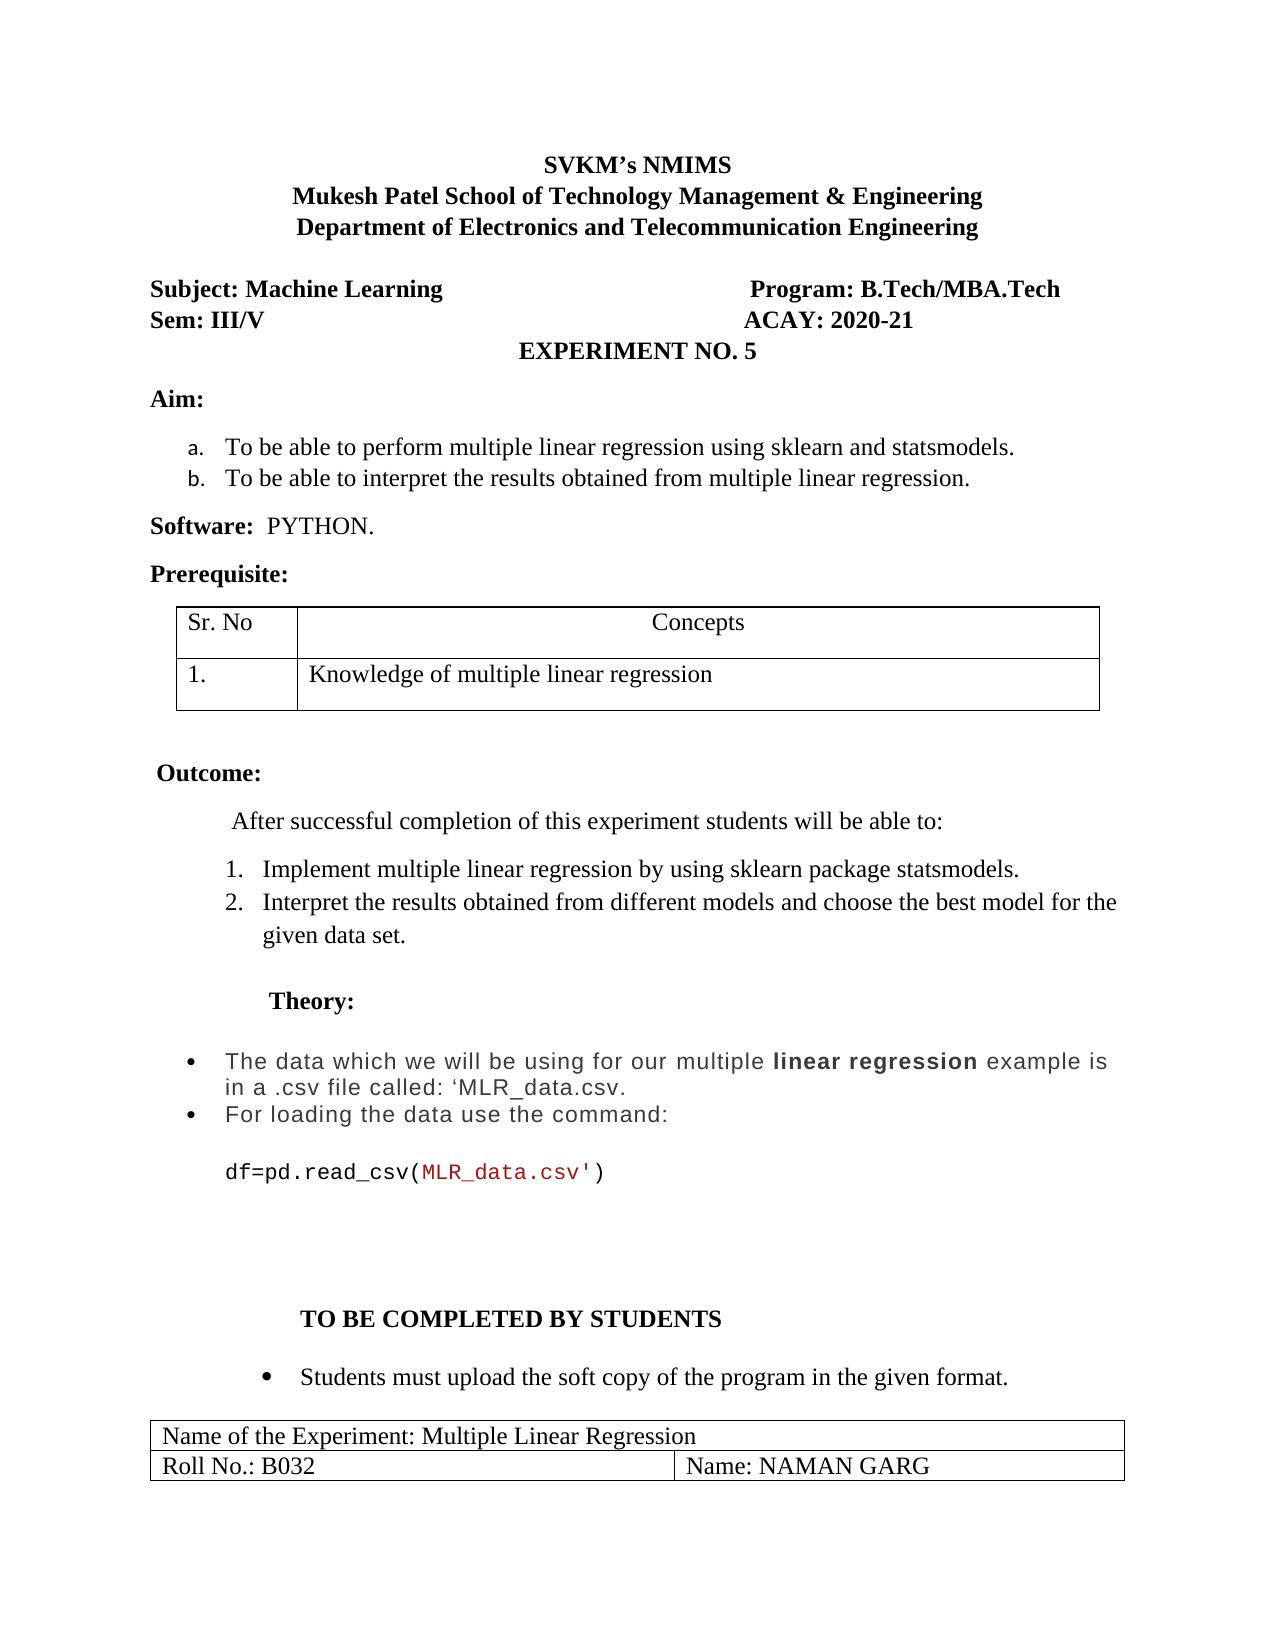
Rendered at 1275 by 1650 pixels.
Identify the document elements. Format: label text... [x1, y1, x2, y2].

text Prerequisite: [150, 559, 1125, 587]
text Aim: [150, 384, 1125, 413]
list The data which we will be using for our multiple linear regression example is in a .csv file called: ‘MLR_data.csv. [187, 1048, 1125, 1101]
text TO BE COMPLETED BY STUDENTS [300, 1304, 1125, 1333]
text After successful completion of this experiment students will be able to: [150, 806, 1125, 835]
list To be able to interpret the results obtained from multiple linear regression. [187, 463, 1125, 492]
table_header Concepts [298, 608, 1099, 658]
text Outcome: [150, 758, 1125, 787]
table_cell Knowledge of multiple linear regression [298, 659, 1099, 709]
table_cell Roll No.: B032 [151, 1451, 674, 1479]
text Software: PYTHON. [150, 511, 1125, 540]
list Interpret the results obtained from different models and choose the best model for the given data set. [225, 887, 1125, 948]
list To be able to perform multiple linear regression using sklearn and statsmodels. [187, 432, 1125, 461]
table_header Sr. No [177, 608, 297, 658]
table_cell Name: NAMAN GARG [675, 1451, 1124, 1479]
list Students must upload the soft copy of the program in the given format. [262, 1362, 1125, 1391]
list Theory: [262, 986, 1125, 1014]
table_cell 1. [177, 659, 297, 709]
text Mukesh Patel School of Technology Management & Engineering [150, 181, 1125, 210]
table_header Name of the Experiment: Multiple Linear Regression [151, 1421, 1124, 1450]
text SVKM’s NMIMS [150, 150, 1125, 179]
text Subject: Machine Learning Program: B.Tech/MBA.Tech [150, 274, 1125, 303]
list For loading the data use the command: [187, 1101, 1125, 1127]
text Sem: III/V ACAY: 2020-21 [150, 305, 1125, 334]
text EXPERIMENT NO. 5 [150, 336, 1125, 365]
text Department of Electronics and Telecommunication Engineering [150, 212, 1125, 241]
list Implement multiple linear regression by using sklearn package statsmodels. [225, 854, 1125, 882]
list df=pd.read_csv(MLR_data.csv') [225, 1156, 1125, 1186]
